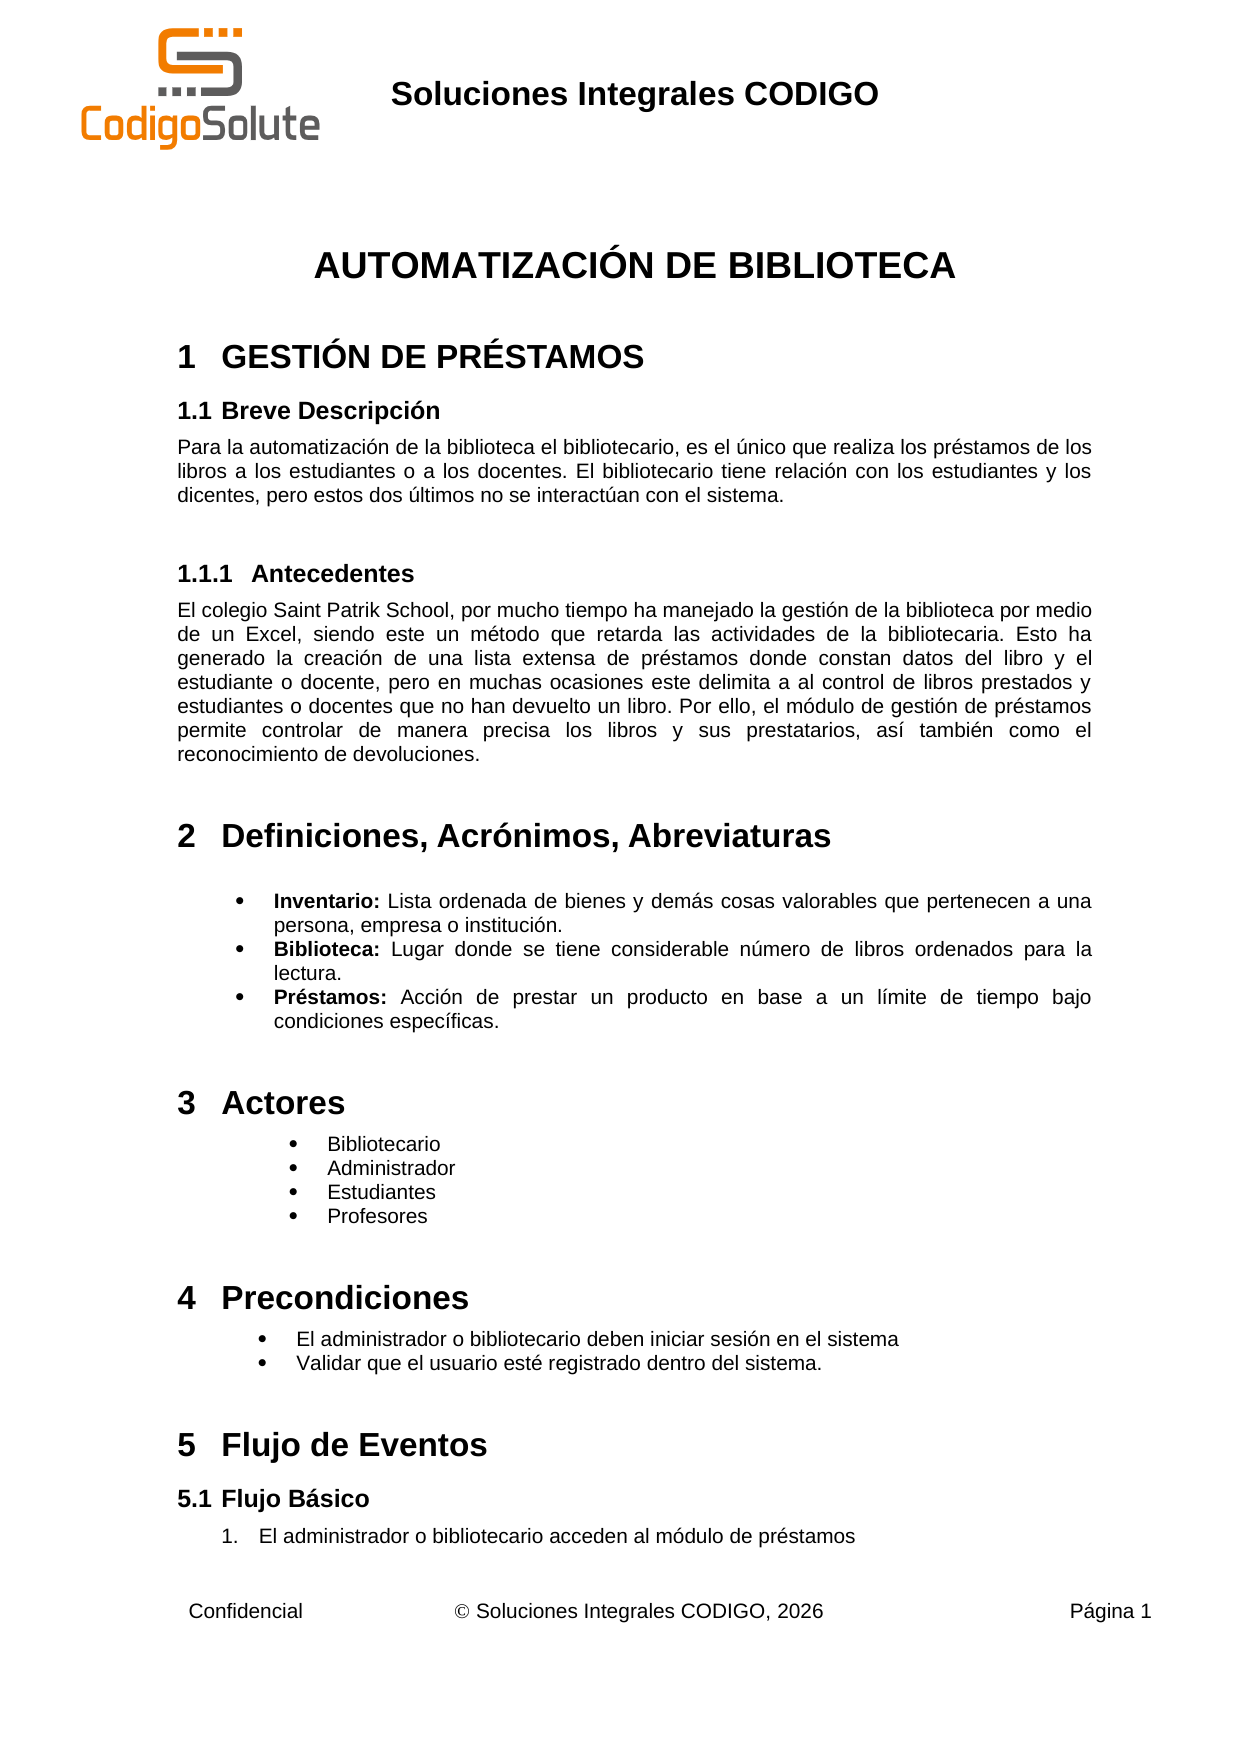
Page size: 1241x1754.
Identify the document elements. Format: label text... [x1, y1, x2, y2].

subtitle Definiciones, Acrónimos, Abreviaturas [177, 816, 1093, 854]
list El administrador o bibliotecario deben iniciar sesión en el sistema [259, 1327, 1093, 1351]
subtitle Actores [177, 1083, 1093, 1121]
list Inventario: Lista ordenada de bienes y demás cosas valorables que pertenecen a una persona, empresa o institución. [236, 889, 1093, 937]
list Préstamos: Acción de prestar un producto en base a un límite de tiempo bajo condiciones específicas. [236, 985, 1093, 1033]
text El colegio Saint Patrik School, por mucho tiempo ha manejado la gestión de la biblioteca por medio de un Excel, siendo este un método que retarda las actividades de la bibliotecaria. Esto ha generado la creación de una lista extensa de préstamos donde constan datos del libro y el estudiante o docente, pero en muchas ocasiones este delimita a al control de libros prestados y estudiantes o docentes que no han devuelto un libro. Por ello, el módulo de gestión de préstamos permite controlar de manera precisa los libros y sus prestatarios, así también como el reconocimiento de devoluciones. [177, 598, 1093, 766]
subtitle GESTIÓN DE PRÉSTAMOS [177, 337, 1093, 375]
list Biblioteca: Lugar donde se tiene considerable número de libros ordenados para la lectura. [236, 937, 1093, 985]
list Estudiantes [289, 1180, 1093, 1204]
subtitle Precondiciones [177, 1278, 1093, 1316]
subtitle Flujo Básico [177, 1484, 1093, 1513]
list Validar que el usuario esté registrado dentro del sistema. [259, 1351, 1093, 1375]
text AUTOMATIZACIÓN DE BIBLIOTECA [177, 243, 1093, 287]
list El administrador o bibliotecario acceden al módulo de préstamos [221, 1523, 1093, 1548]
list Profesores [289, 1204, 1093, 1228]
subtitle Breve Descripción [177, 396, 1093, 425]
list Administrador [289, 1156, 1093, 1180]
text Para la automatización de la biblioteca el bibliotecario, es el único que realiza los préstamos de los libros a los estudiantes o a los docentes. El bibliotecario tiene relación con los estudiantes y los dicentes, pero estos dos últimos no se interactúan con el sistema. [177, 435, 1093, 507]
subtitle Flujo de Eventos [177, 1425, 1093, 1463]
subtitle Antecedentes [177, 559, 1093, 588]
picture [74, 16, 328, 155]
list Bibliotecario [289, 1132, 1093, 1156]
